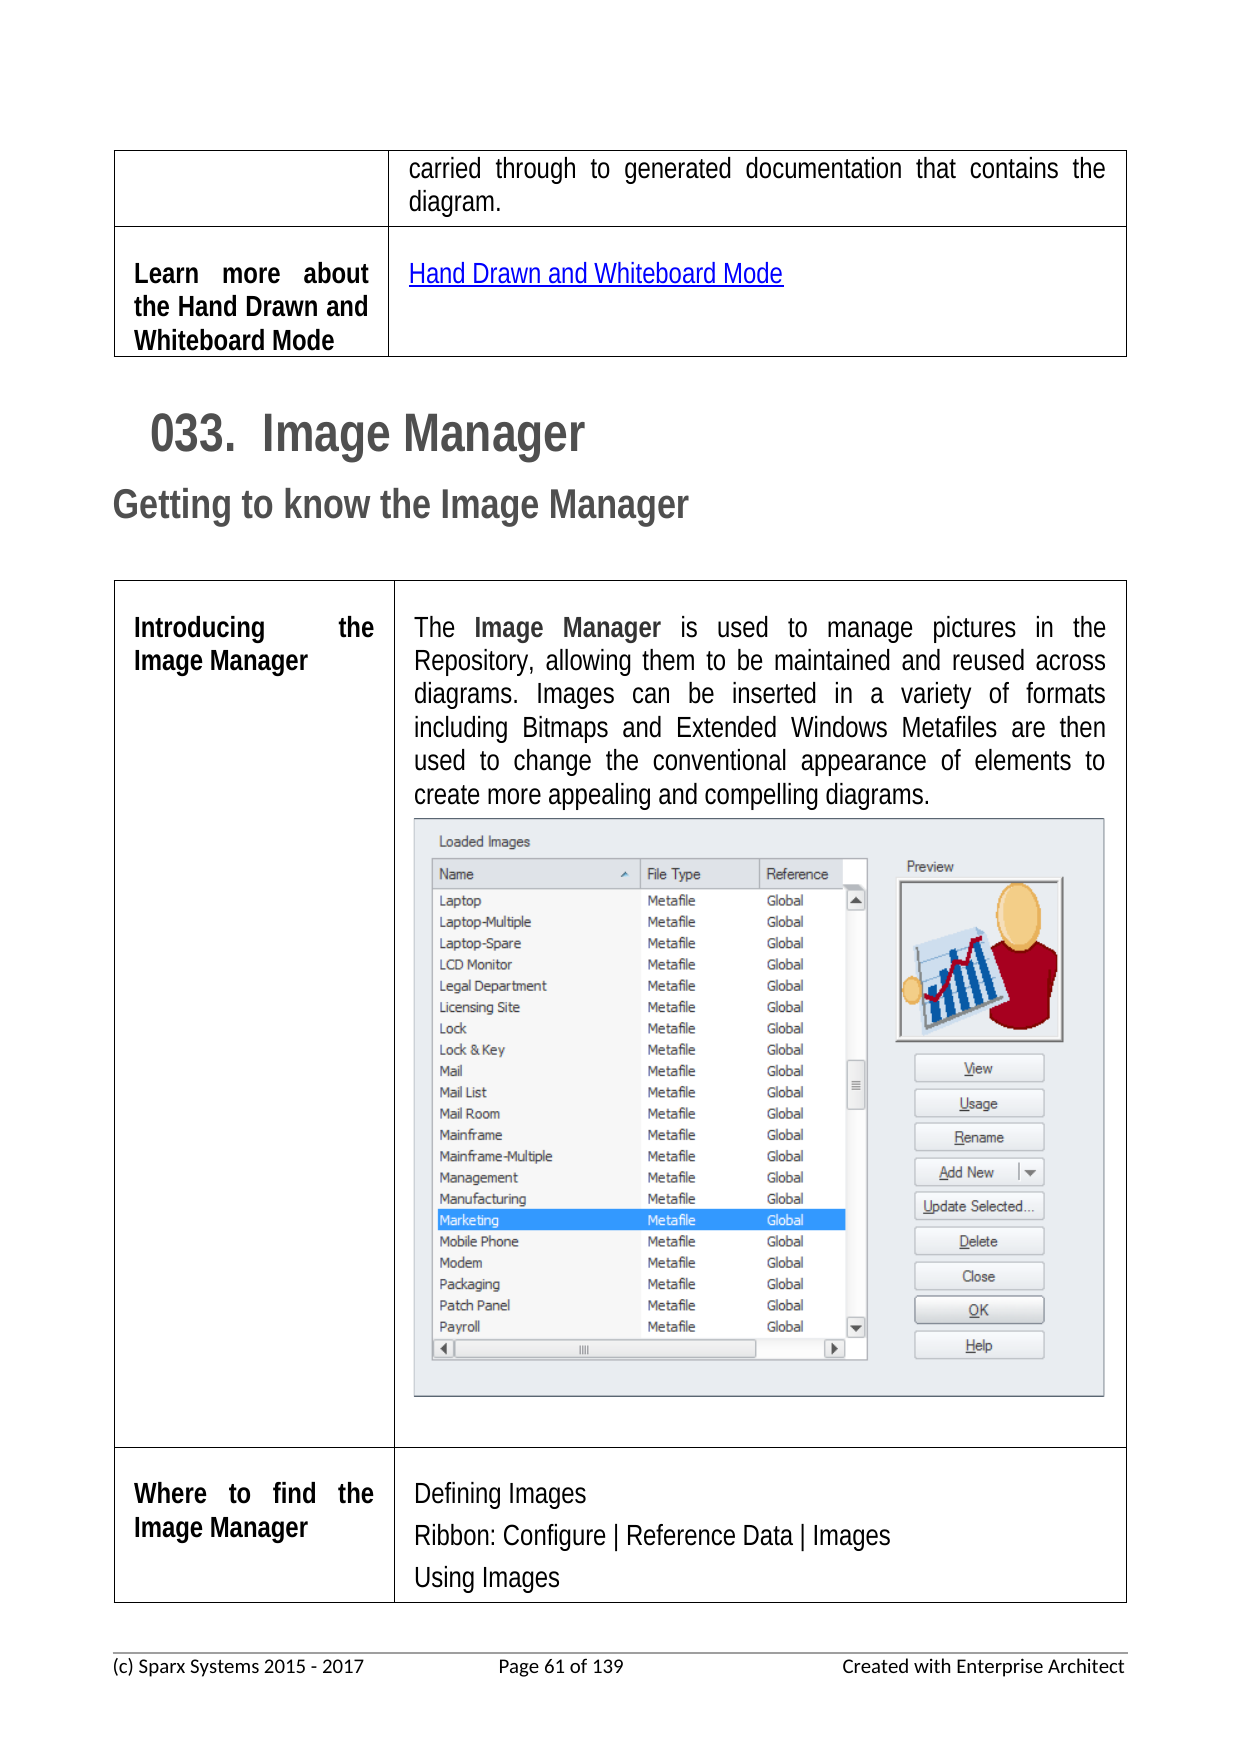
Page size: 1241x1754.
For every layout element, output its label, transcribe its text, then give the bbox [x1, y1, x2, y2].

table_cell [115, 151, 388, 226]
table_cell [395, 1448, 1126, 1602]
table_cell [389, 151, 1126, 226]
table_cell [115, 1448, 394, 1602]
table_cell Learn more about the Hand Drawn and Whiteboard Mode [115, 227, 388, 356]
table_header The Image Manager is used to manage pictures in the Repository, allowing them to be maintained and reused across diagrams. Images can be inserted in a variety of formats including Bitmaps and Extended Windows Metafiles are then used to change the conventional appearance of elements to create more appealing and compelling diagrams. [395, 581, 1126, 1447]
text Getting to know the Image Manager [112, 480, 1128, 528]
table_cell Hand Drawn and Whiteboard Mode [389, 227, 1126, 356]
table_header Introducing the Image Manager [115, 581, 394, 1447]
picture [413, 818, 1105, 1397]
subtitle Image Manager [150, 401, 1128, 463]
